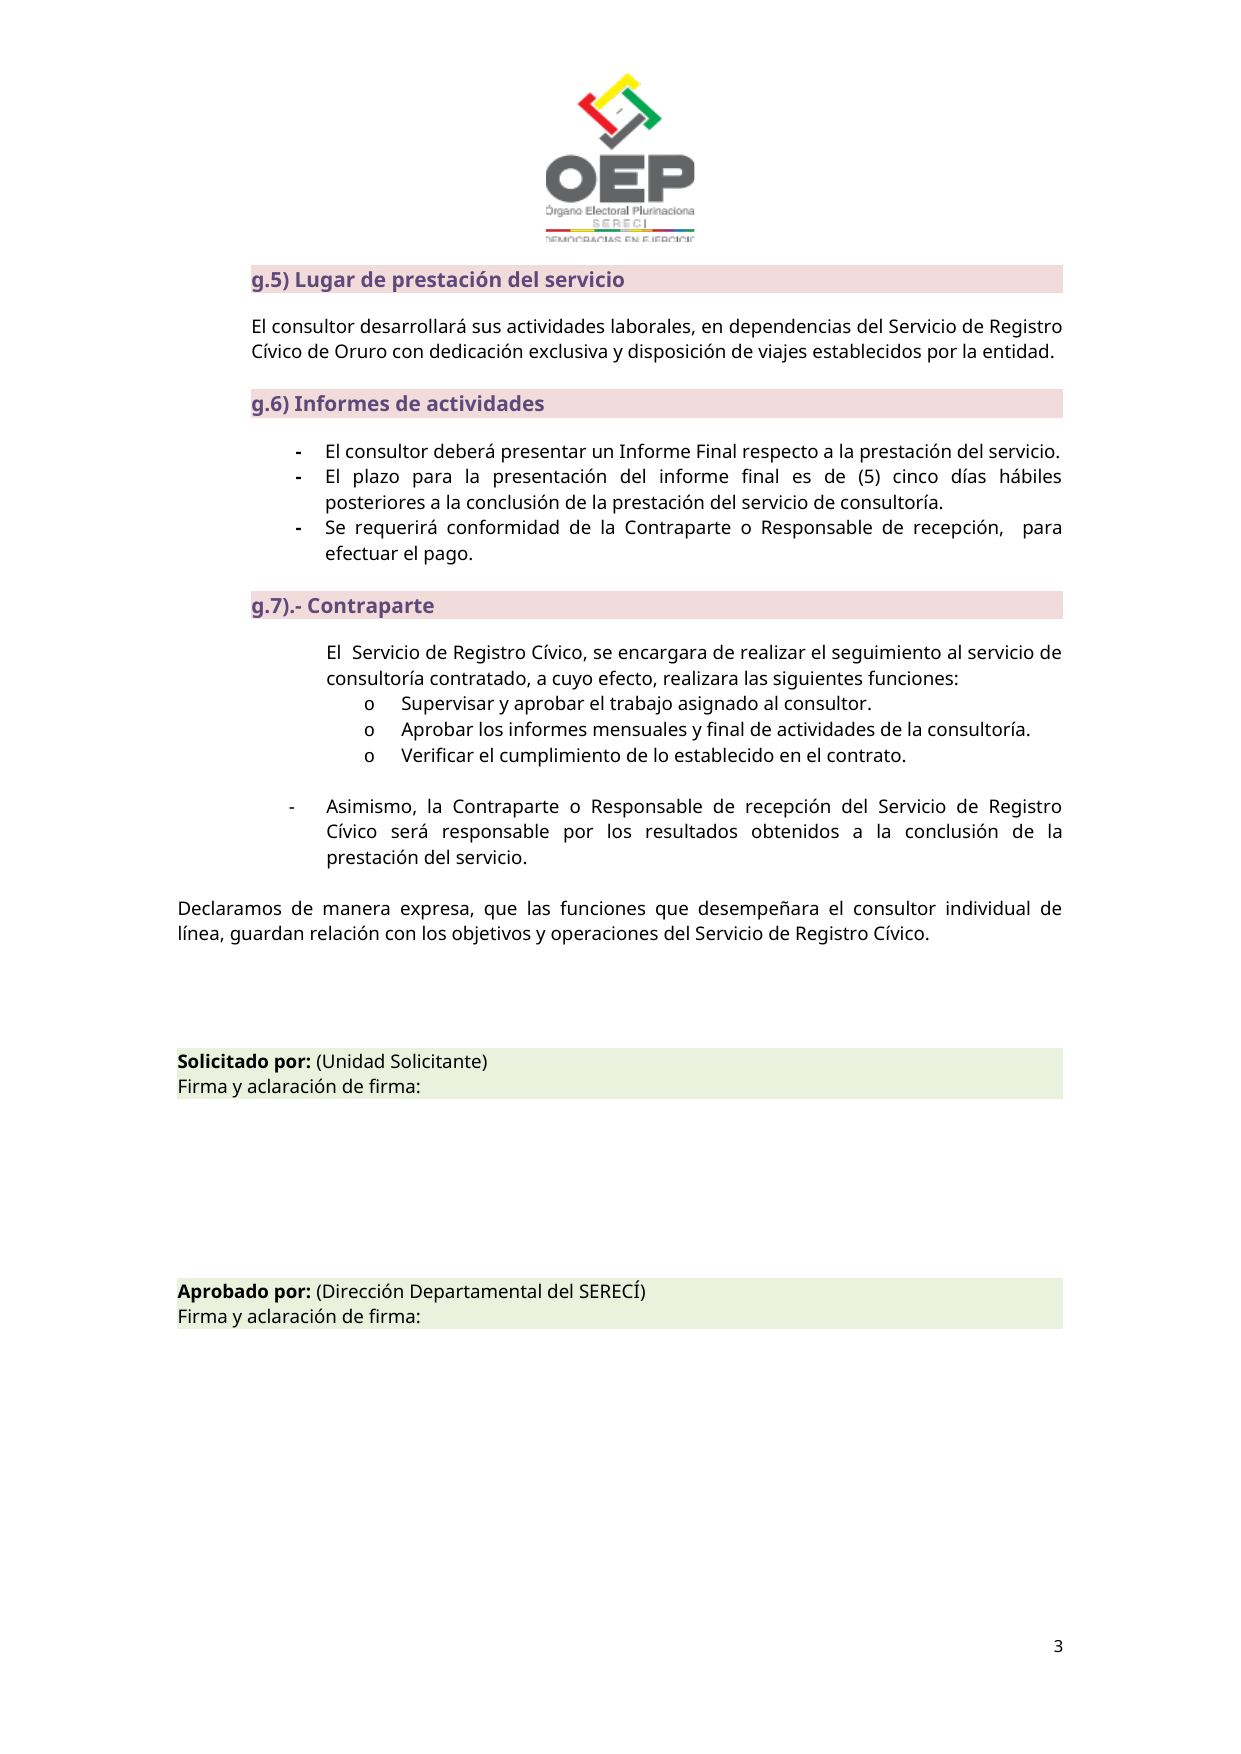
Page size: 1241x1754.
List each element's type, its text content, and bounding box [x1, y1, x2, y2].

list Se requerirá conformidad de la Contraparte o Responsable de recepción, para efectuar el pago. [295, 514, 1063, 566]
text g.6) Informes de actividades [251, 389, 1063, 418]
list El plazo para la presentación del informe final es de (5) cinco días hábiles posteriores a la conclusión de la prestación del servicio de consultoría. [295, 463, 1063, 514]
list Verificar el cumplimiento de lo establecido en el contrato. [363, 742, 1063, 768]
text Solicitado por: (Unidad Solicitante) [177, 1048, 1063, 1074]
text g.5) Lugar de prestación del servicio [251, 265, 1063, 293]
list Asimismo, la Contraparte o Responsable de recepción del Servicio de Registro Cívico será responsable por los resultados obtenidos a la conclusión de la prestación del servicio. [288, 793, 1063, 870]
text Firma y aclaración de firma: [177, 1303, 1063, 1329]
text El consultor desarrollará sus actividades laborales, en dependencias del Servicio de Registro Cívico de Oruro con dedicación exclusiva y disposición de viajes establecidos por la entidad. [251, 313, 1063, 364]
text Firma y aclaración de firma: [177, 1074, 1063, 1099]
text Declaramos de manera expresa, que las funciones que desempeñara el consultor individual de línea, guardan relación con los objetivos y operaciones del Servicio de Registro Cívico. [177, 895, 1063, 946]
list Aprobar los informes mensuales y final de actividades de la consultoría. [363, 716, 1063, 742]
list El Servicio de Registro Cívico, se encargara de realizar el seguimiento al servicio de consultoría contratado, a cuyo efecto, realizara las siguientes funciones: [326, 639, 1063, 690]
list Supervisar y aprobar el trabajo asignado al consultor. [363, 690, 1063, 716]
text Aprobado por: (Dirección Departamental del SERECÍ) [177, 1278, 1063, 1303]
list El consultor deberá presentar un Informe Final respecto a la prestación del servicio. [295, 438, 1063, 463]
text g.7).- Contraparte [251, 591, 1063, 619]
